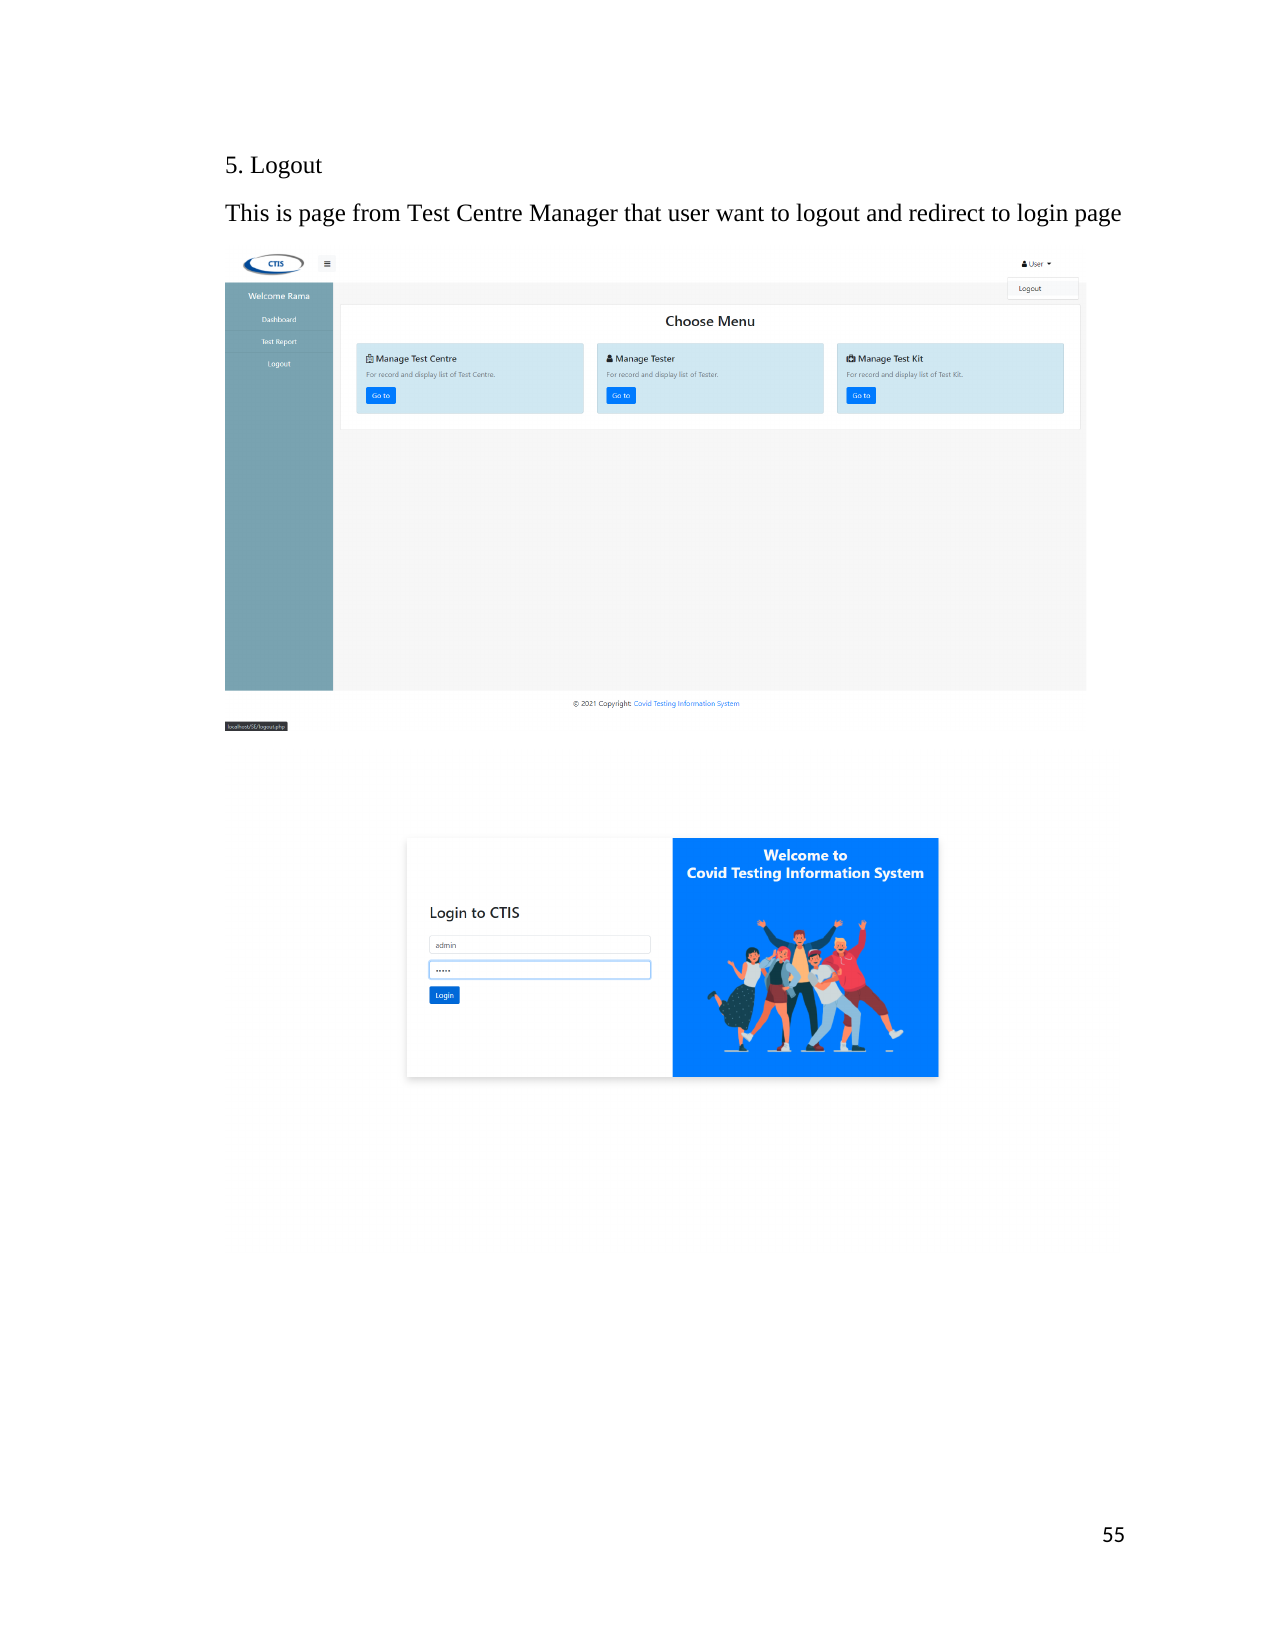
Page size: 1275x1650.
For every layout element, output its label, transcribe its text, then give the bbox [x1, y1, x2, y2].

text This is page from Test Centre Manager that user want to logout and redirect to login page [150, 198, 1125, 226]
text 5. Logout [150, 150, 1125, 179]
picture [225, 749, 1120, 1253]
picture [225, 245, 1087, 731]
